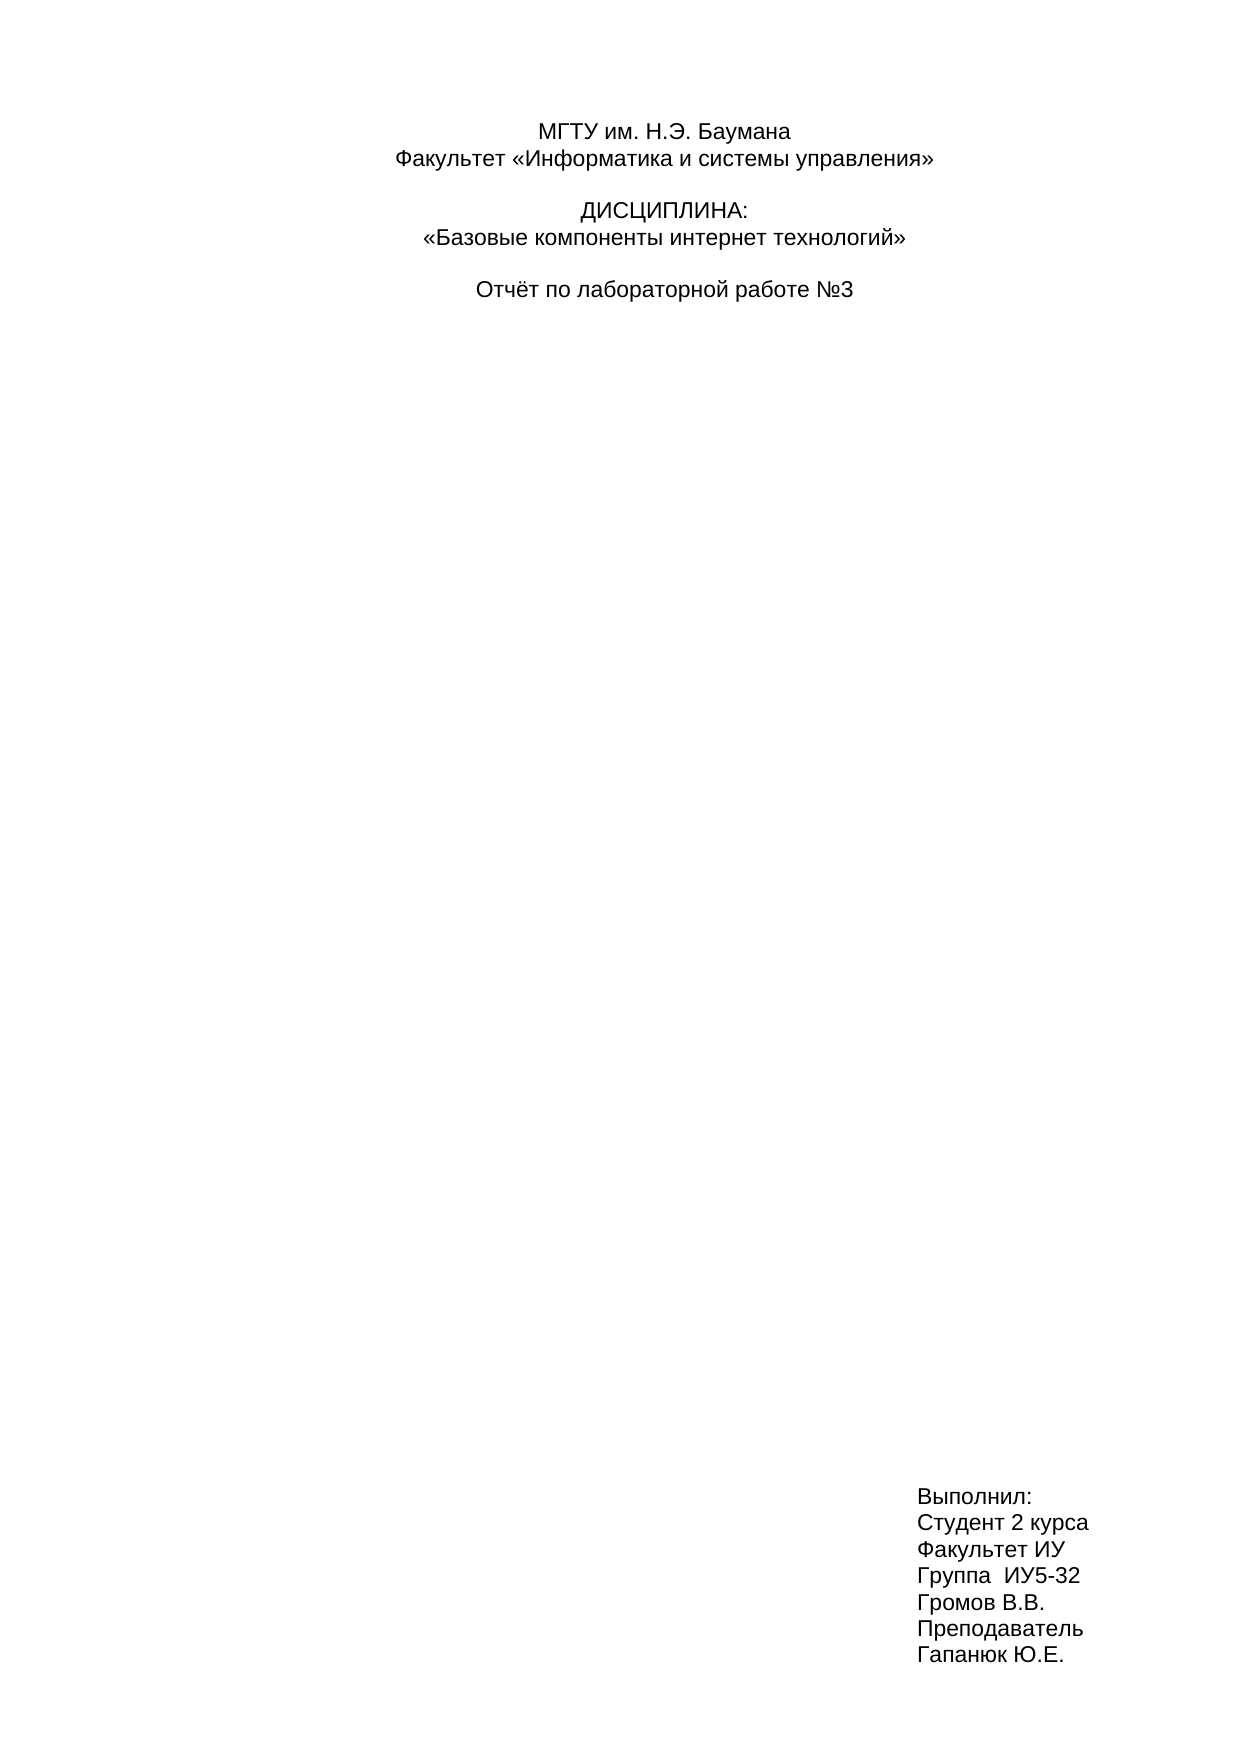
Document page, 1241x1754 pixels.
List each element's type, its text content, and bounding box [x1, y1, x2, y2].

text ДИСЦИПЛИНА: [177, 197, 1152, 223]
text Факультет «Информатика и системы управления» [177, 144, 1152, 171]
text Отчёт по лабораторной работе №3 [177, 276, 1152, 303]
table_header Выполнил: Студент 2 курса Факультет ИУ Группа ИУ5-32 Громов В.В. Преподаватель Гапанюк Ю.Е. [906, 1483, 1133, 1694]
text «Базовые компоненты интернет технологий» [177, 223, 1152, 250]
text МГТУ им. Н.Э. Баумана [177, 118, 1152, 144]
